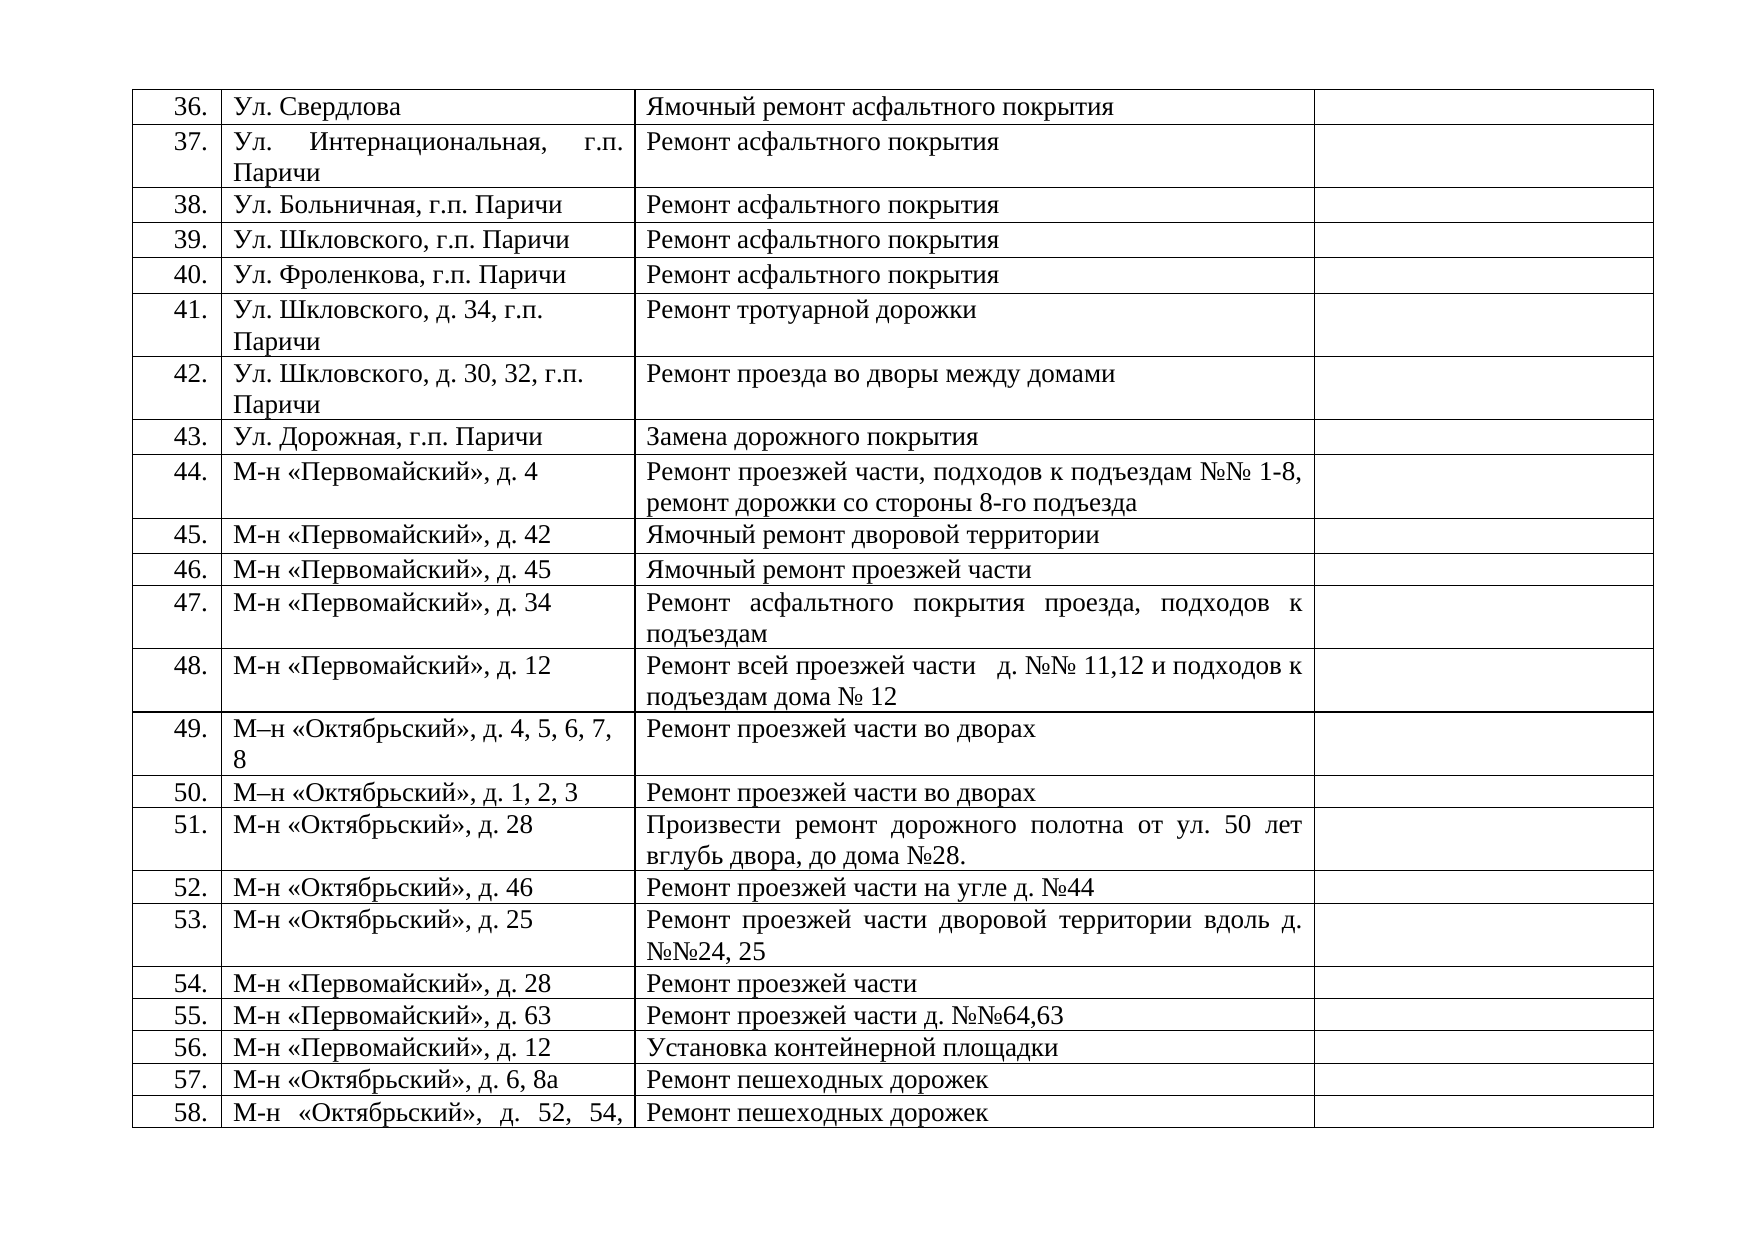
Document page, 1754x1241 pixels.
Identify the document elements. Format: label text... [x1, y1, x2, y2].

table_cell [1315, 808, 1653, 870]
table_cell Ул. Шкловского, д. 30, 32, г.п. Паричи [222, 357, 634, 419]
table_cell Ремонт проезжей части во дворах [636, 776, 1314, 807]
table_cell [1315, 125, 1653, 187]
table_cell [222, 1096, 634, 1127]
table_cell Ремонт проезжей части [636, 967, 1314, 998]
table_cell [133, 258, 221, 292]
table_cell Ямочный ремонт асфальтного покрытия [636, 90, 1314, 124]
table_cell [133, 1031, 221, 1062]
table_cell Ул. Шкловского, д. 34, г.п. Паричи [222, 294, 634, 356]
table_cell [1315, 871, 1653, 902]
table_cell [1315, 357, 1653, 419]
table_cell [1315, 258, 1653, 292]
table_cell [133, 90, 221, 124]
table_cell [133, 223, 221, 257]
table_cell [133, 808, 221, 870]
table_cell Произвести ремонт дорожного полотна от ул. 50 лет вглубь двора, до дома №28. [636, 808, 1314, 870]
table_cell [133, 999, 221, 1030]
table_cell [1315, 649, 1653, 711]
table_cell [133, 904, 221, 966]
table_cell Ул. Фроленкова, г.п. Паричи [222, 258, 634, 292]
table_cell [1315, 904, 1653, 966]
table_cell М-н «Первомайский», д. 45 [222, 554, 634, 585]
table_cell Ремонт проезжей части дворовой территории вдоль д. №№24, 25 [636, 904, 1314, 966]
table_cell Ул. Свердлова [222, 90, 634, 124]
table_cell [1315, 1096, 1653, 1127]
table_cell [133, 188, 221, 222]
table_cell Установка контейнерной площадки [636, 1031, 1314, 1062]
table_cell Ул. Интернациональная, г.п. Паричи [222, 125, 634, 187]
table_cell М-н «Первомайский», д. 12 [222, 649, 634, 711]
table_cell [1315, 223, 1653, 257]
table_cell Ремонт асфальтного покрытия [636, 188, 1314, 222]
table_cell М–н «Октябрьский», д. 4, 5, 6, 7, 8 [222, 713, 634, 775]
table_cell [133, 294, 221, 356]
table_cell [1315, 967, 1653, 998]
table_cell [133, 1064, 221, 1094]
table_cell М-н «Первомайский», д. 34 [222, 586, 634, 648]
table_cell [1315, 519, 1653, 553]
table_cell [133, 1096, 221, 1127]
table_cell Ремонт тротуарной дорожки [636, 294, 1314, 356]
table_cell [1315, 999, 1653, 1030]
table_cell Ямочный ремонт дворовой территории [636, 519, 1314, 553]
table_cell [1315, 713, 1653, 775]
table_cell [133, 776, 221, 807]
table_cell Ремонт асфальтного покрытия [636, 125, 1314, 187]
table_cell [133, 125, 221, 187]
table_cell [133, 455, 221, 517]
table_cell [1315, 586, 1653, 648]
table_cell Ул. Дорожная, г.п. Паричи [222, 420, 634, 454]
table_cell Ремонт проезжей части во дворах [636, 713, 1314, 775]
table_cell М-н «Первомайский», д. 63 [222, 999, 634, 1030]
table_cell Ремонт асфальтного покрытия проезда, подходов к подъездам [636, 586, 1314, 648]
table_cell [1315, 294, 1653, 356]
table_cell Ремонт всей проезжей части д. №№ 11,12 и подходов к подъездам дома № 12 [636, 649, 1314, 711]
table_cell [636, 1096, 1314, 1127]
table_cell [1315, 420, 1653, 454]
table_cell Ул. Больничная, г.п. Паричи [222, 188, 634, 222]
table_cell [1315, 90, 1653, 124]
table_cell [133, 649, 221, 711]
table_cell [133, 967, 221, 998]
table_cell М-н «Первомайский», д. 42 [222, 519, 634, 553]
table_cell [1315, 188, 1653, 222]
table_cell М-н «Первомайский», д. 28 [222, 967, 634, 998]
table_cell [133, 554, 221, 585]
table_cell [1315, 554, 1653, 585]
table_cell Ремонт пешеходных дорожек [636, 1064, 1314, 1094]
table_cell Замена дорожного покрытия [636, 420, 1314, 454]
table_cell [1315, 455, 1653, 517]
table_cell М-н «Октябрьский», д. 25 [222, 904, 634, 966]
table_cell [133, 357, 221, 419]
table_cell М-н «Октябрьский», д. 6, 8а [222, 1064, 634, 1094]
table_cell Ремонт проезжей части на угле д. №44 [636, 871, 1314, 902]
table_cell Ремонт проезжей части д. №№64,63 [636, 999, 1314, 1030]
table_cell [133, 586, 221, 648]
table_cell Ремонт проезда во дворы между домами [636, 357, 1314, 419]
table_cell Ремонт асфальтного покрытия [636, 223, 1314, 257]
table_cell Ремонт асфальтного покрытия [636, 258, 1314, 292]
table_cell Ул. Шкловского, г.п. Паричи [222, 223, 634, 257]
table_cell М-н «Первомайский», д. 12 [222, 1031, 634, 1062]
table_cell Ямочный ремонт проезжей части [636, 554, 1314, 585]
table_cell [1315, 1031, 1653, 1062]
table_cell М-н «Первомайский», д. 4 [222, 455, 634, 517]
table_cell Ремонт проезжей части, подходов к подъездам №№ 1-8, ремонт дорожки со стороны 8-го подъезда [636, 455, 1314, 517]
table_cell [133, 871, 221, 902]
table_cell М-н «Октябрьский», д. 46 [222, 871, 634, 902]
table_cell М-н «Октябрьский», д. 28 [222, 808, 634, 870]
table_cell [1315, 1064, 1653, 1094]
table_cell М–н «Октябрьский», д. 1, 2, 3 [222, 776, 634, 807]
table_cell [133, 519, 221, 553]
table_cell [133, 713, 221, 775]
table_cell [133, 420, 221, 454]
table_cell [1315, 776, 1653, 807]
